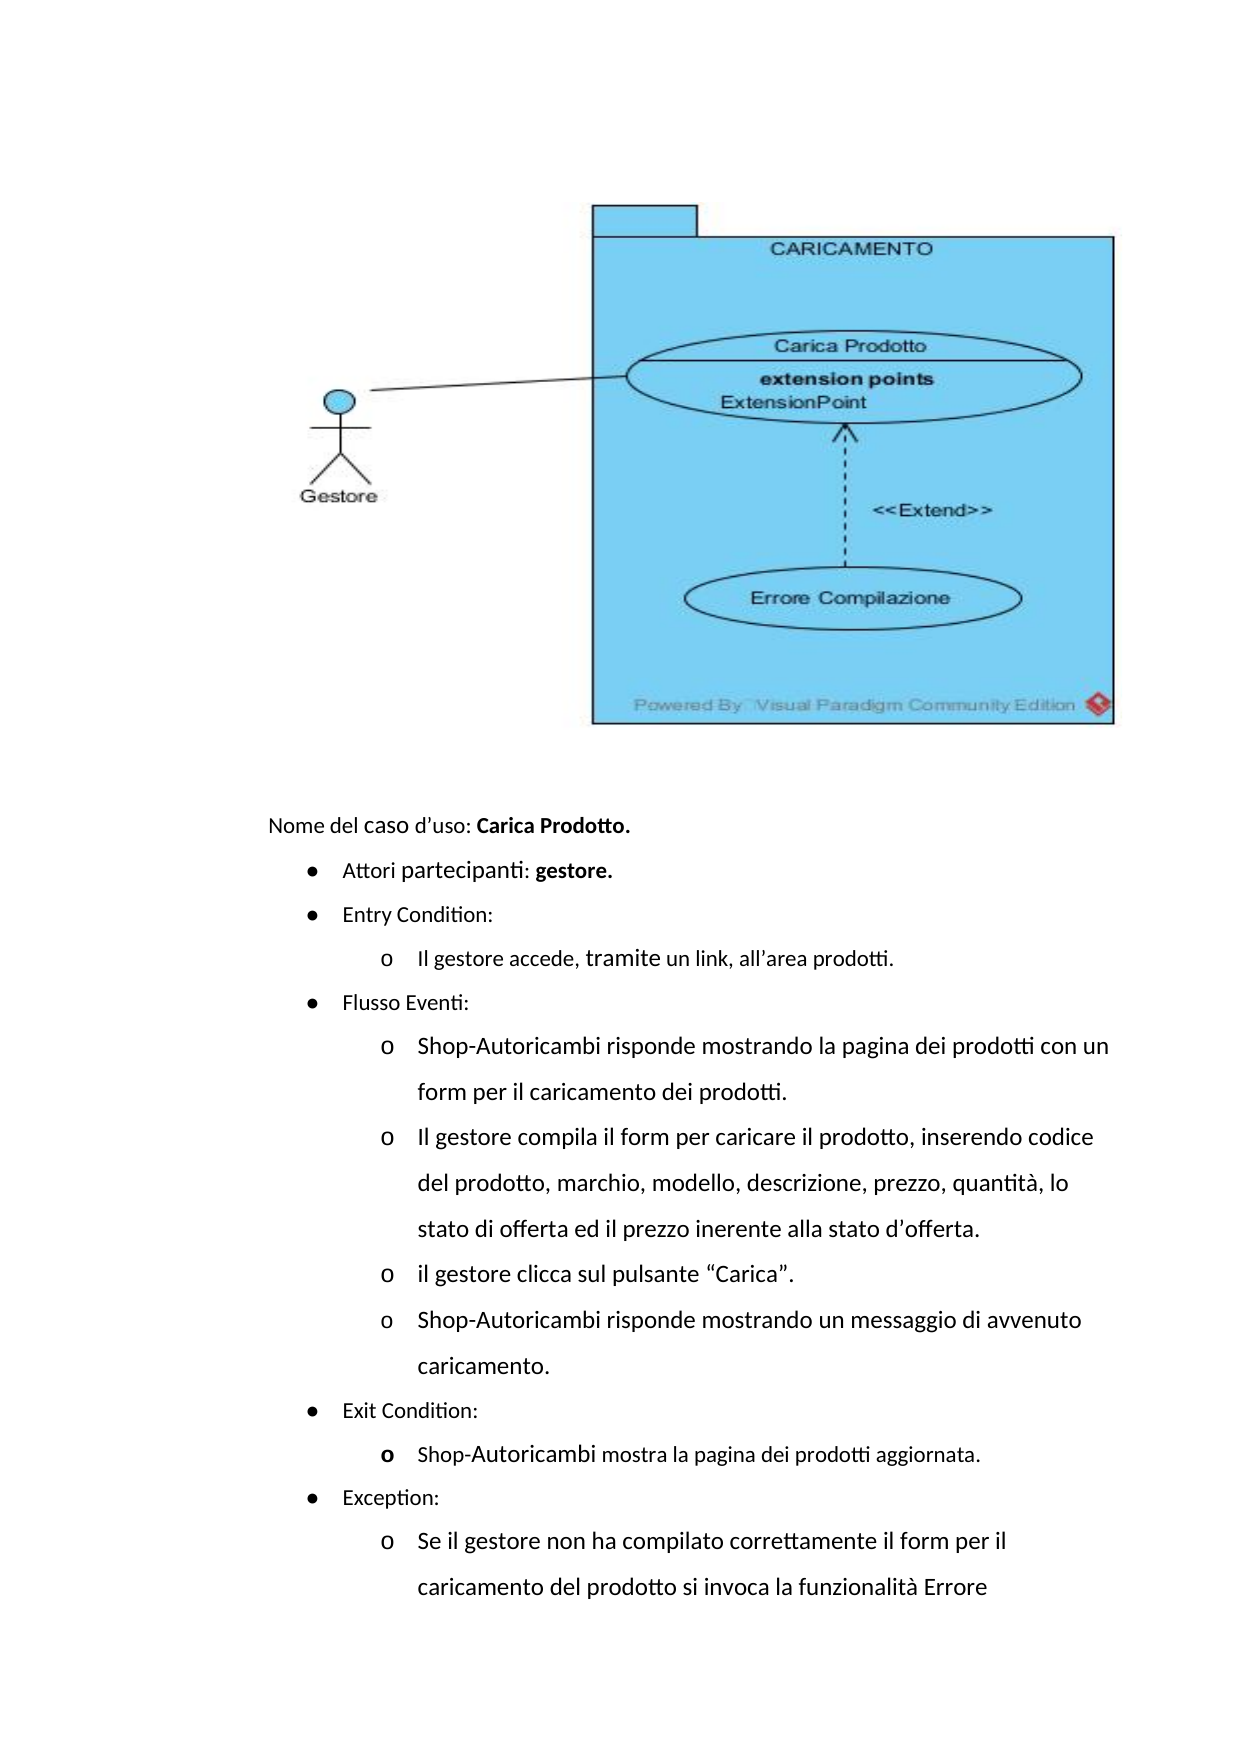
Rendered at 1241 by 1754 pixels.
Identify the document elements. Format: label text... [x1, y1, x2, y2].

list Il gestore compila il form per caricare il prodotto, inserendo codice del prodotto, marchio, modello, descrizione, prezzo, quantità, lo stato di offerta ed il prezzo inerente alla stato d’offerta. [380, 1121, 1122, 1243]
list il gestore clicca sul pulsante “Carica”. [380, 1259, 1122, 1289]
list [380, 1526, 1122, 1602]
list Shop-Autoricambi risponde mostrando la pagina dei prodotti con un form per il caricamento dei prodotti. [380, 1030, 1122, 1106]
list Attori partecipanti: gestore. [305, 854, 1122, 885]
list Entry Condition: [305, 900, 1122, 928]
list Shop-Autoricambi mostra la pagina dei prodotti aggiornata. [380, 1438, 1122, 1468]
list Flusso Eventi: [305, 988, 1122, 1016]
list Shop-Autoricambi risponde mostrando un messaggio di avvenuto caricamento. [380, 1304, 1122, 1381]
list Exception: [305, 1483, 1122, 1512]
picture [276, 202, 1123, 731]
text Nome del caso d’uso: Carica Prodotto. [268, 809, 1122, 839]
list Exit Condition: [305, 1396, 1122, 1424]
list Il gestore accede, tramite un link, all’area prodotti. [380, 942, 1122, 973]
